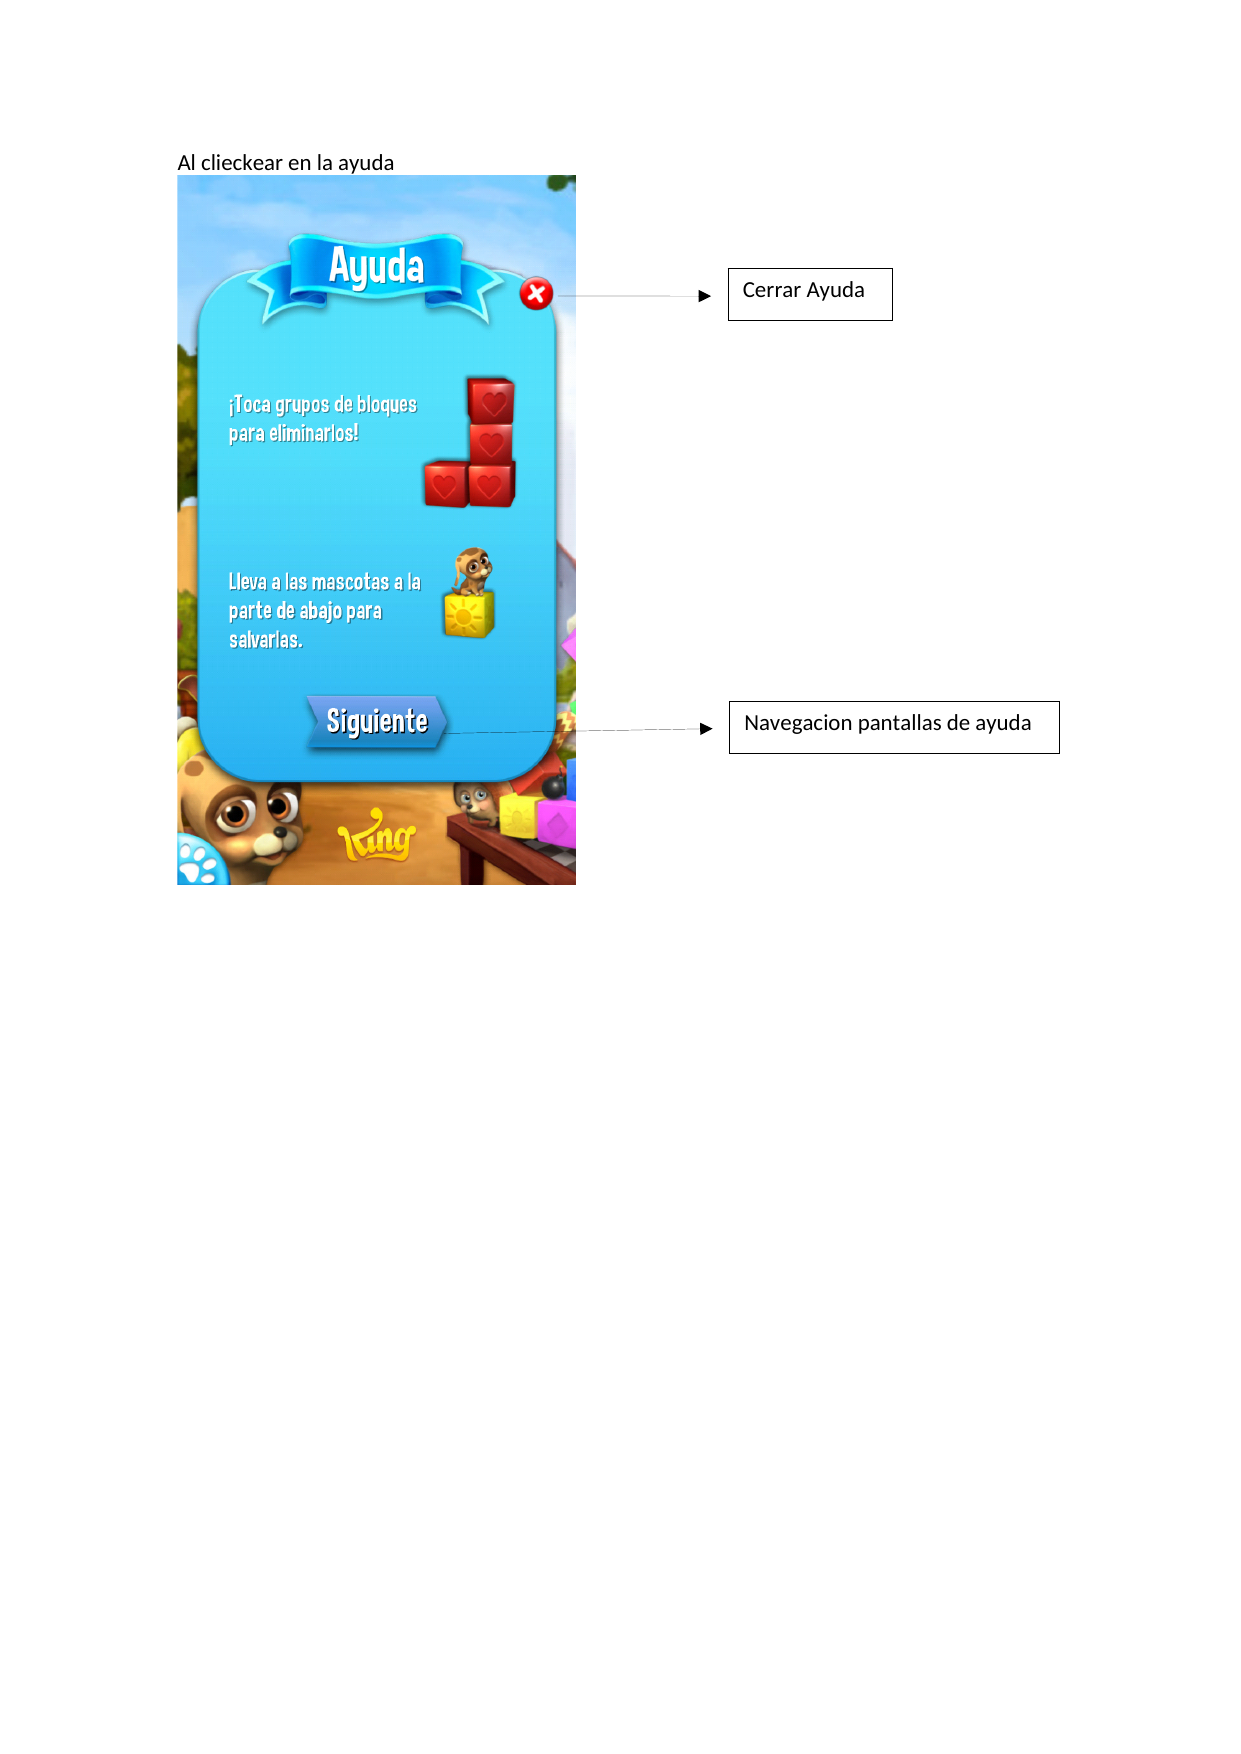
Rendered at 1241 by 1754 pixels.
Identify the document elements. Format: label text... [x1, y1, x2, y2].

picture [177, 175, 576, 885]
text Al clieckear en la ayuda [177, 148, 1063, 176]
